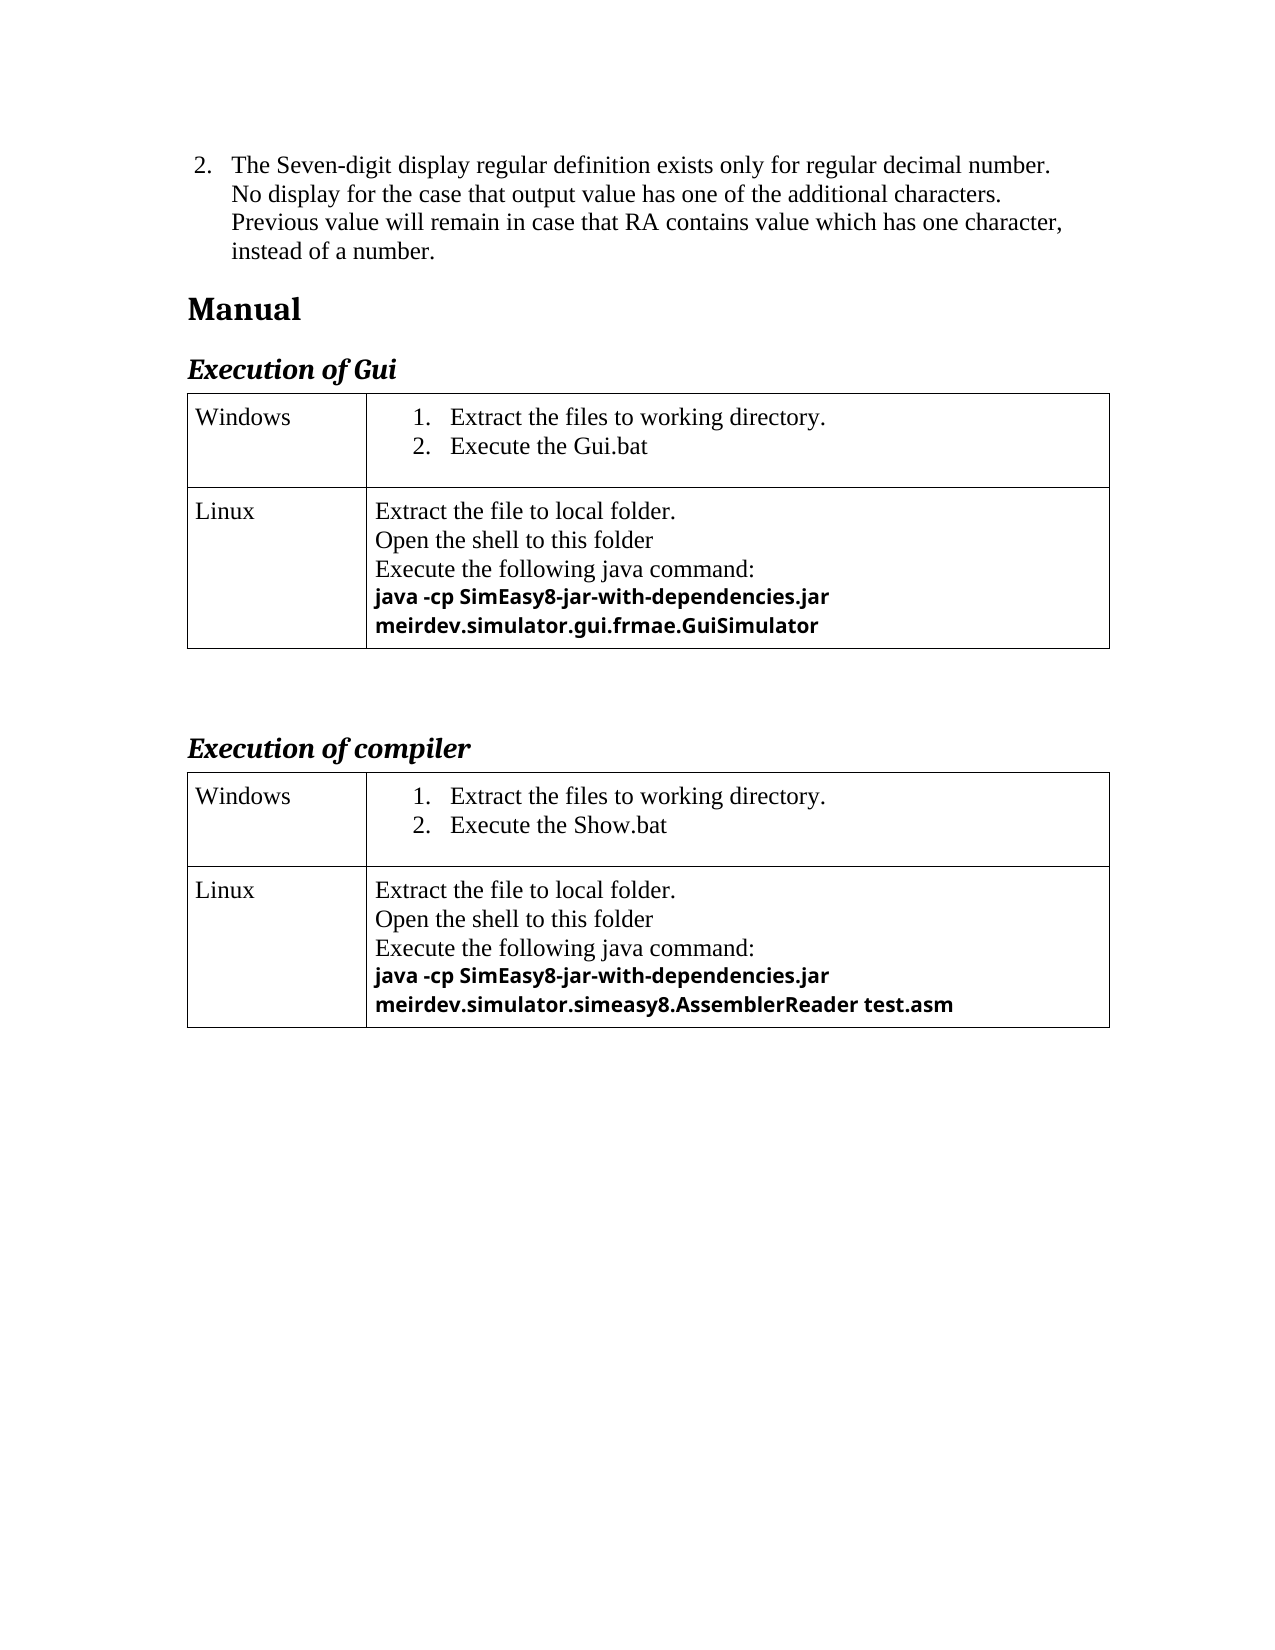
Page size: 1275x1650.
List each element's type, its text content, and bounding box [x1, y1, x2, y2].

table_cell Extract the file to local folder. Open the shell to this folder Execute the following java command: java -cp SimEasy8-jar-with-dependencies.jar meirdev.simulator.gui.frmae.GuiSimulator [367, 488, 1109, 648]
table_header Windows [188, 394, 366, 487]
table_cell Linux [188, 488, 366, 648]
table_header Extract the files to working directory. Execute the Gui.bat [367, 394, 1109, 487]
table_cell Extract the file to local folder. Open the shell to this folder Execute the following java command: java -cp SimEasy8-jar-with-dependencies.jar meirdev.simulator.simeasy8.AssemblerReader test.asm [367, 867, 1109, 1027]
table_header Extract the files to working directory. Execute the Show.bat [367, 773, 1109, 866]
table_cell Linux [188, 867, 366, 1027]
list The Seven-digit display regular definition exists only for regular decimal number. No display for the case that output value has one of the additional characters. Previous value will remain in case that RA contains value which has one character, instead of a number. [194, 150, 1087, 265]
text Manual [187, 290, 1087, 328]
table_header Windows [188, 773, 366, 866]
text Execution of Gui [187, 353, 1087, 387]
text Execution of compiler [187, 732, 1087, 766]
